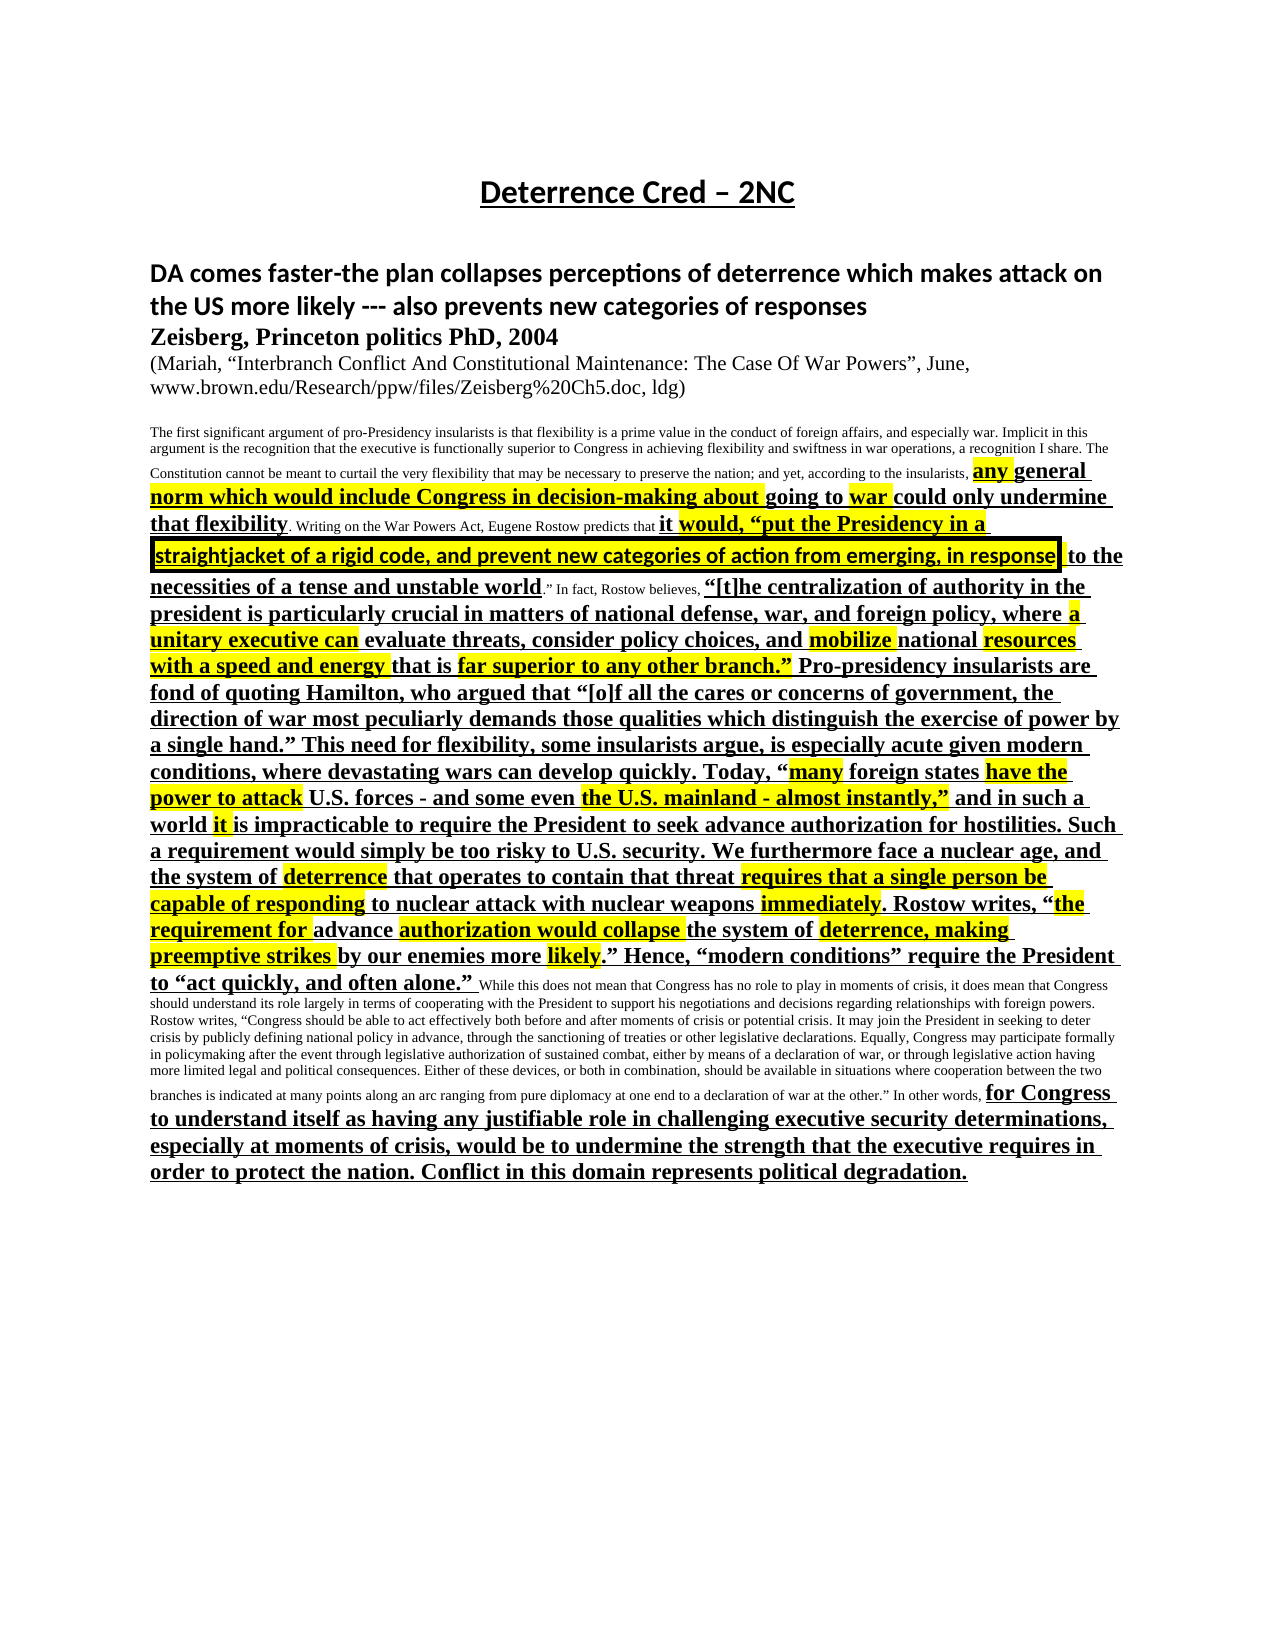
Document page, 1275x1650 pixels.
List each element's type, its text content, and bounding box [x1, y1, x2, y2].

subtitle Deterrence Cred – 2NC [150, 171, 1125, 212]
subtitle DA comes faster-the plan collapses perceptions of deterrence which makes attack on the US more likely --- also prevents new categories of responses [150, 256, 1125, 322]
text The first significant argument of pro-Presidency insularists is that flexibility is a prime value in the conduct of foreign affairs, and especially war. Implicit in this argument is the recognition that the executive is functionally superior to Congress in achieving flexibility and swiftness in war operations, a recognition I share. The Constitution cannot be meant to curtail the very flexibility that may be necessary to preserve the nation; and yet, according to the insularists, any general norm which would include Congress in decision-making about going to war could only undermine that flexibility. Writing on the War Powers Act, Eugene Rostow predicts that it would, “put the Presidency in a straightjacket of a rigid code, and prevent new categories of action from emerging, in response to the necessities of a tense and unstable world.” In fact, Rostow believes, “[t]he centralization of authority in the president is particularly crucial in matters of national defense, war, and foreign policy, where a unitary executive can evaluate threats, consider policy choices, and mobilize national resources with a speed and energy that is far superior to any other branch.” Pro-presidency insularists are fond of quoting Hamilton, who argued that “[o]f all the cares or concerns of government, the direction of war most peculiarly demands those qualities which distinguish the exercise of power by a single hand.” This need for flexibility, some insularists argue, is especially acute given modern conditions, where devastating wars can develop quickly. Today, “many foreign states have the power to attack U.S. forces - and some even the U.S. mainland - almost instantly,” and in such a world it is impracticable to require the President to seek advance authorization for hostilities. Such a requirement would simply be too risky to U.S. security. We furthermore face a nuclear age, and the system of deterrence that operates to contain that threat requires that a single person be capable of responding to nuclear attack with nuclear weapons immediately. Rostow writes, “the requirement for advance authorization would collapse the system of deterrence, making preemptive strikes by our enemies more likely.” Hence, “modern conditions” require the President to “act quickly, and often alone.” While this does not mean that Congress has no role to play in moments of crisis, it does mean that Congress should understand its role largely in terms of cooperating with the President to support his negotiations and decisions regarding relationships with foreign powers. Rostow writes, “Congress should be able to act effectively both before and after moments of crisis or potential crisis. It may join the President in seeking to deter crisis by publicly defining national policy in advance, through the sanctioning of treaties or other legislative declarations. Equally, Congress may participate formally in policymaking after the event through legislative authorization of sustained combat, either by means of a declaration of war, or through legislative action having more limited legal and political consequences. Either of these devices, or both in combination, should be available in situations where cooperation between the two branches is indicated at many points along an arc ranging from pure diplomacy at one end to a declaration of war at the other.” In other words, for Congress to understand itself as having any justifiable role in challenging executive security determinations, especially at moments of crisis, would be to undermine the strength that the executive requires in order to protect the nation. Conflict in this domain represents political degradation. [150, 423, 1125, 1184]
text Zeisberg, Princeton politics PhD, 2004 [150, 322, 1125, 351]
text (Mariah, “Interbranch Conflict And Constitutional Maintenance: The Case Of War Powers”, June, www.brown.edu/Research/ppw/files/Zeisberg%20Ch5.doc, ldg) [150, 351, 1125, 399]
